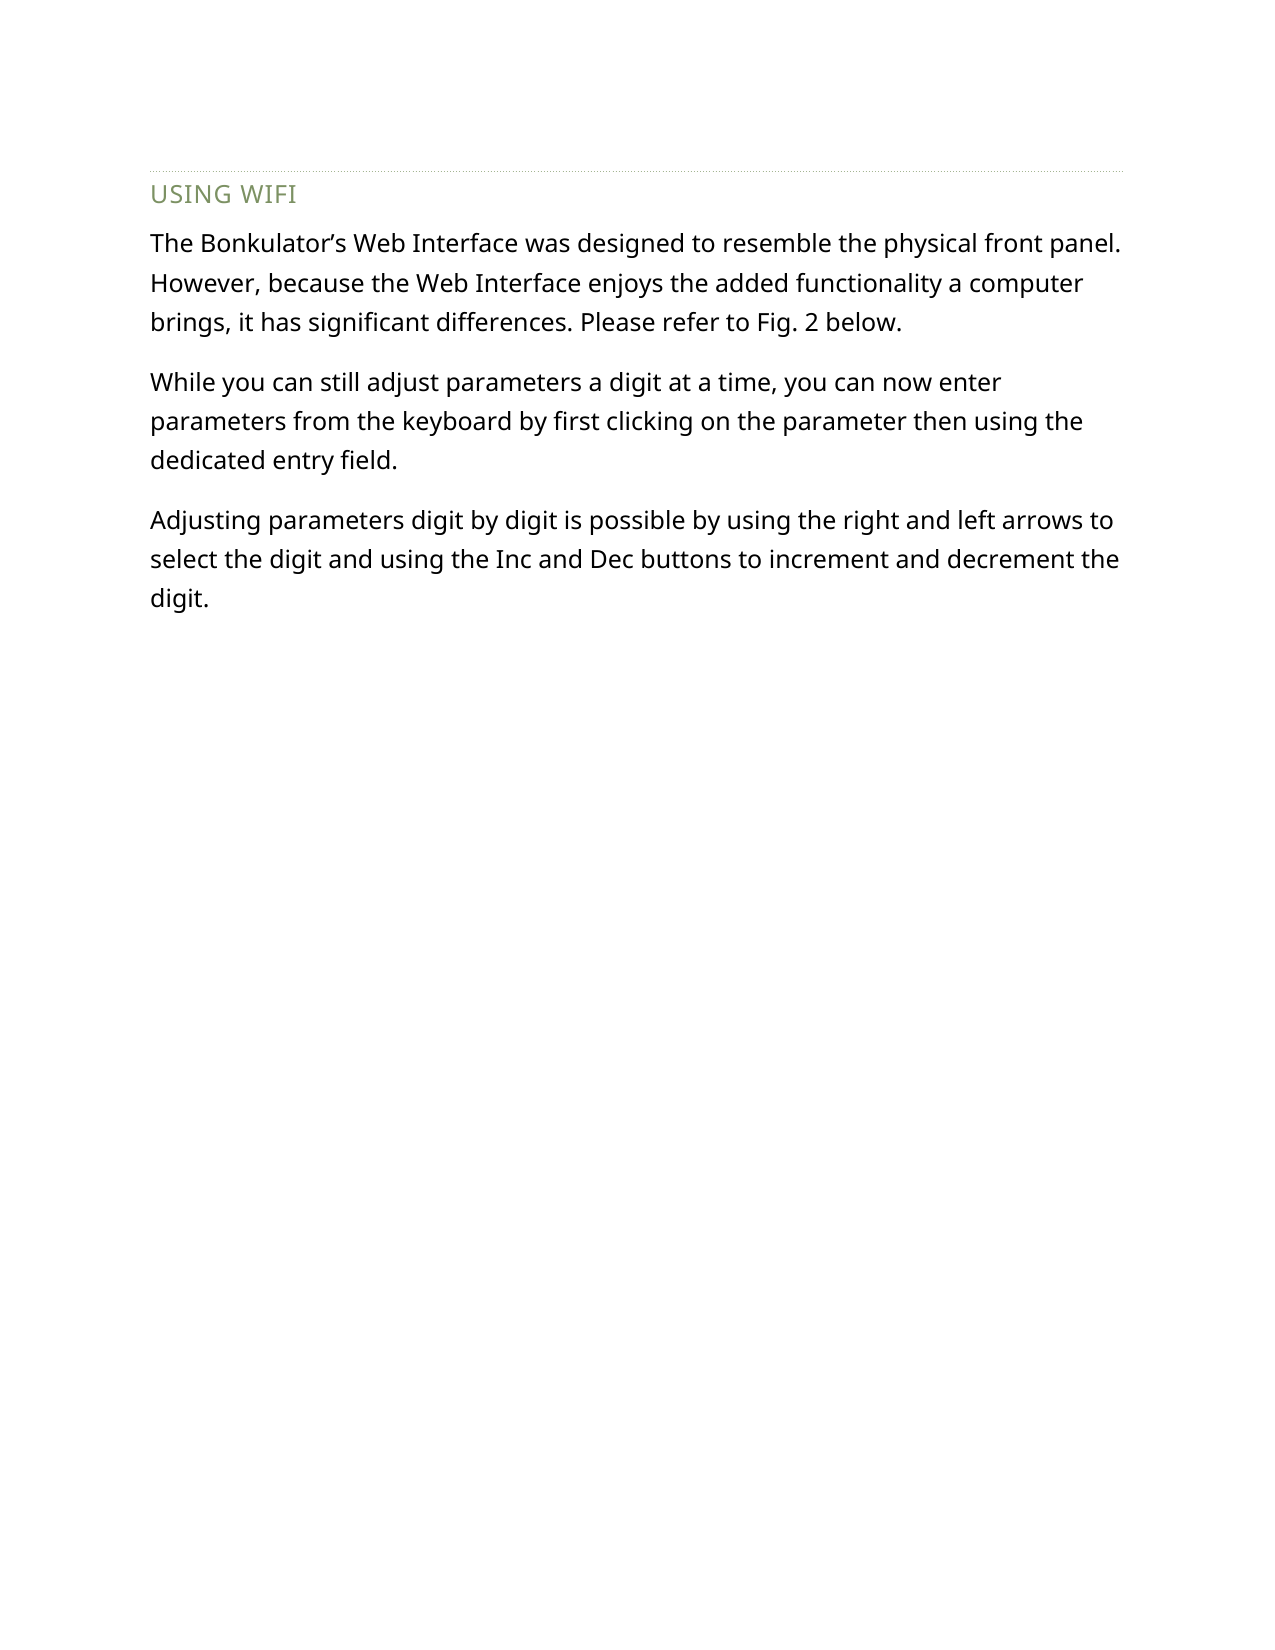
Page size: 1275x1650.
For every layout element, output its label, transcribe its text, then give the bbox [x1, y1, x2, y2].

text Adjusting parameters digit by digit is possible by using the right and left arrows to select the digit and using the Inc and Dec buttons to increment and decrement the digit. [150, 503, 1125, 615]
text The Bonkulator’s Web Interface was designed to resemble the physical front panel. However, because the Web Interface enjoys the added functionality a computer brings, it has significant differences. Please refer to Fig. 2 below. [150, 226, 1125, 338]
subtitle Using WiFi [150, 171, 1125, 211]
text While you can still adjust parameters a digit at a time, you can now enter parameters from the keyboard by first clicking on the parameter then using the dedicated entry field. [150, 364, 1125, 477]
